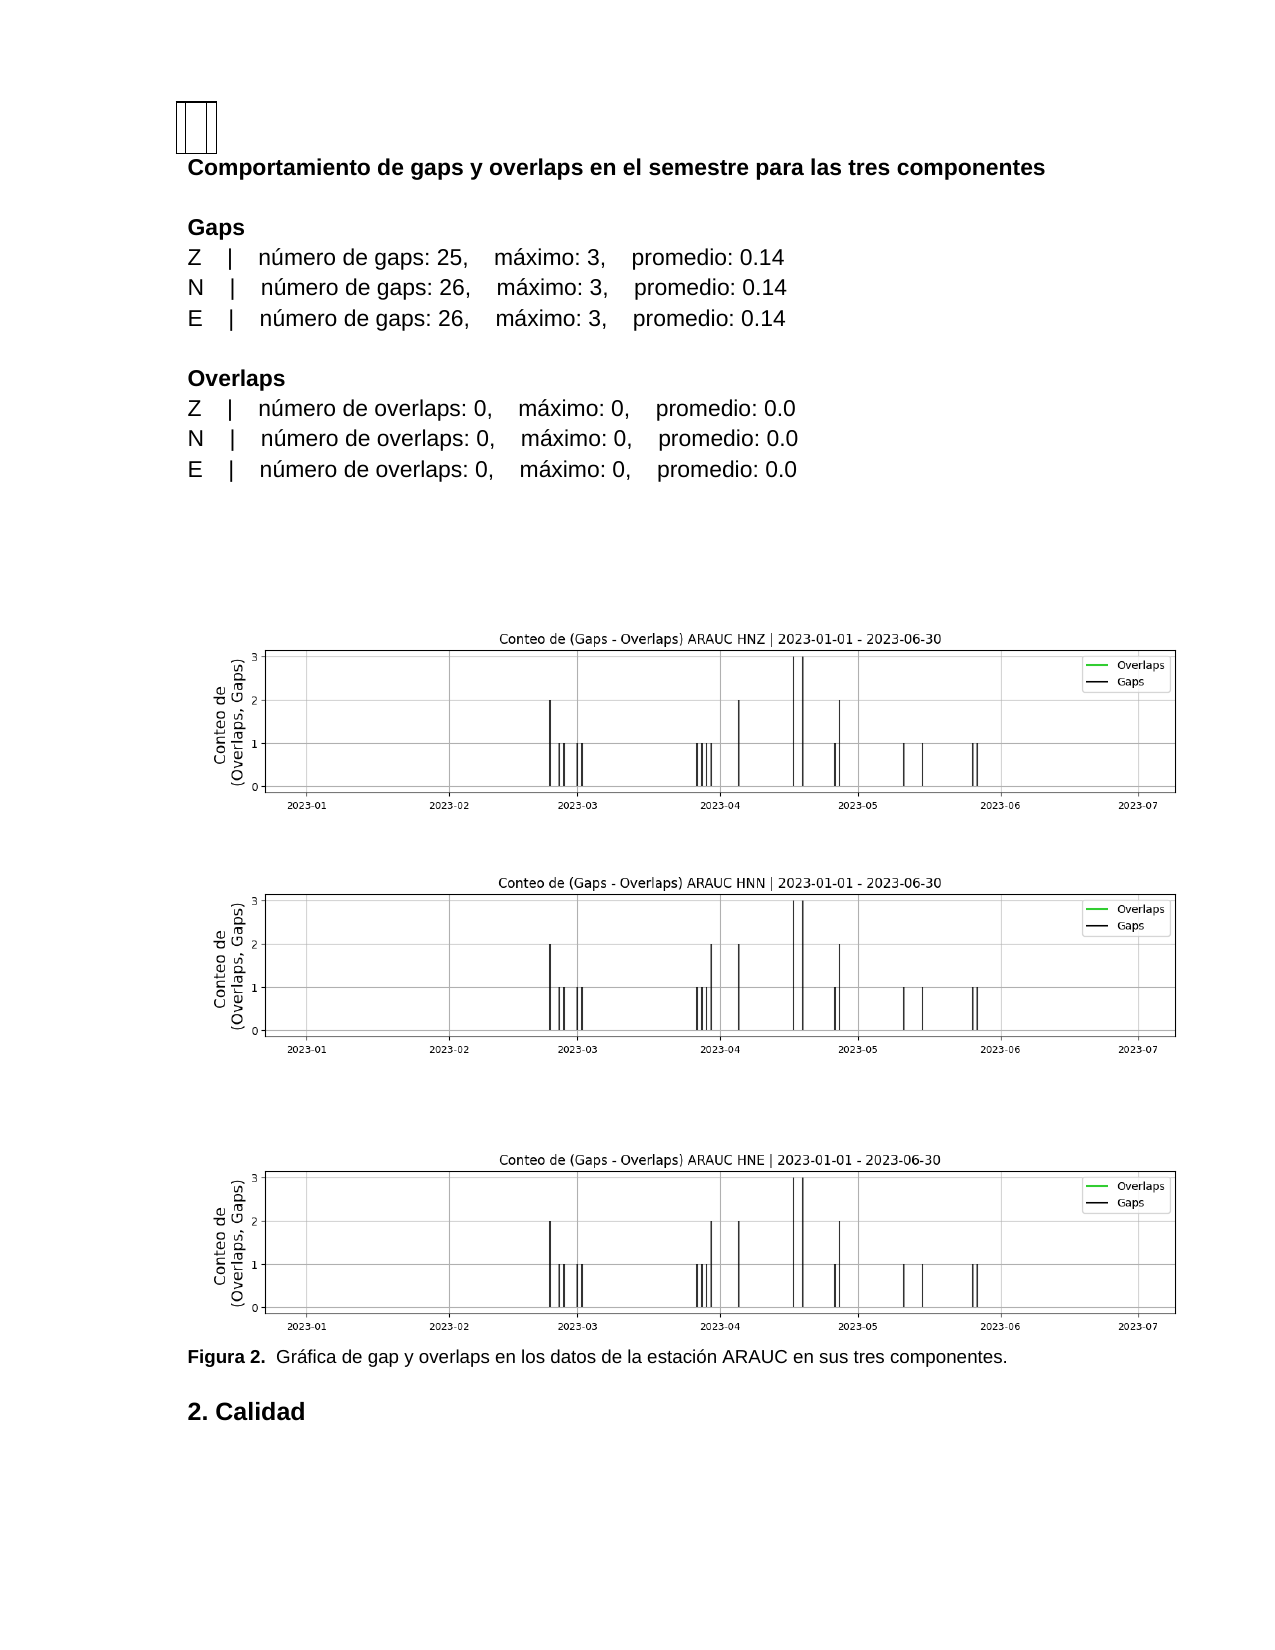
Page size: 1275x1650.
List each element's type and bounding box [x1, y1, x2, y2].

picture [206, 1097, 1182, 1339]
text [187, 153, 1087, 1488]
picture [206, 576, 1182, 818]
picture [206, 821, 1182, 1062]
